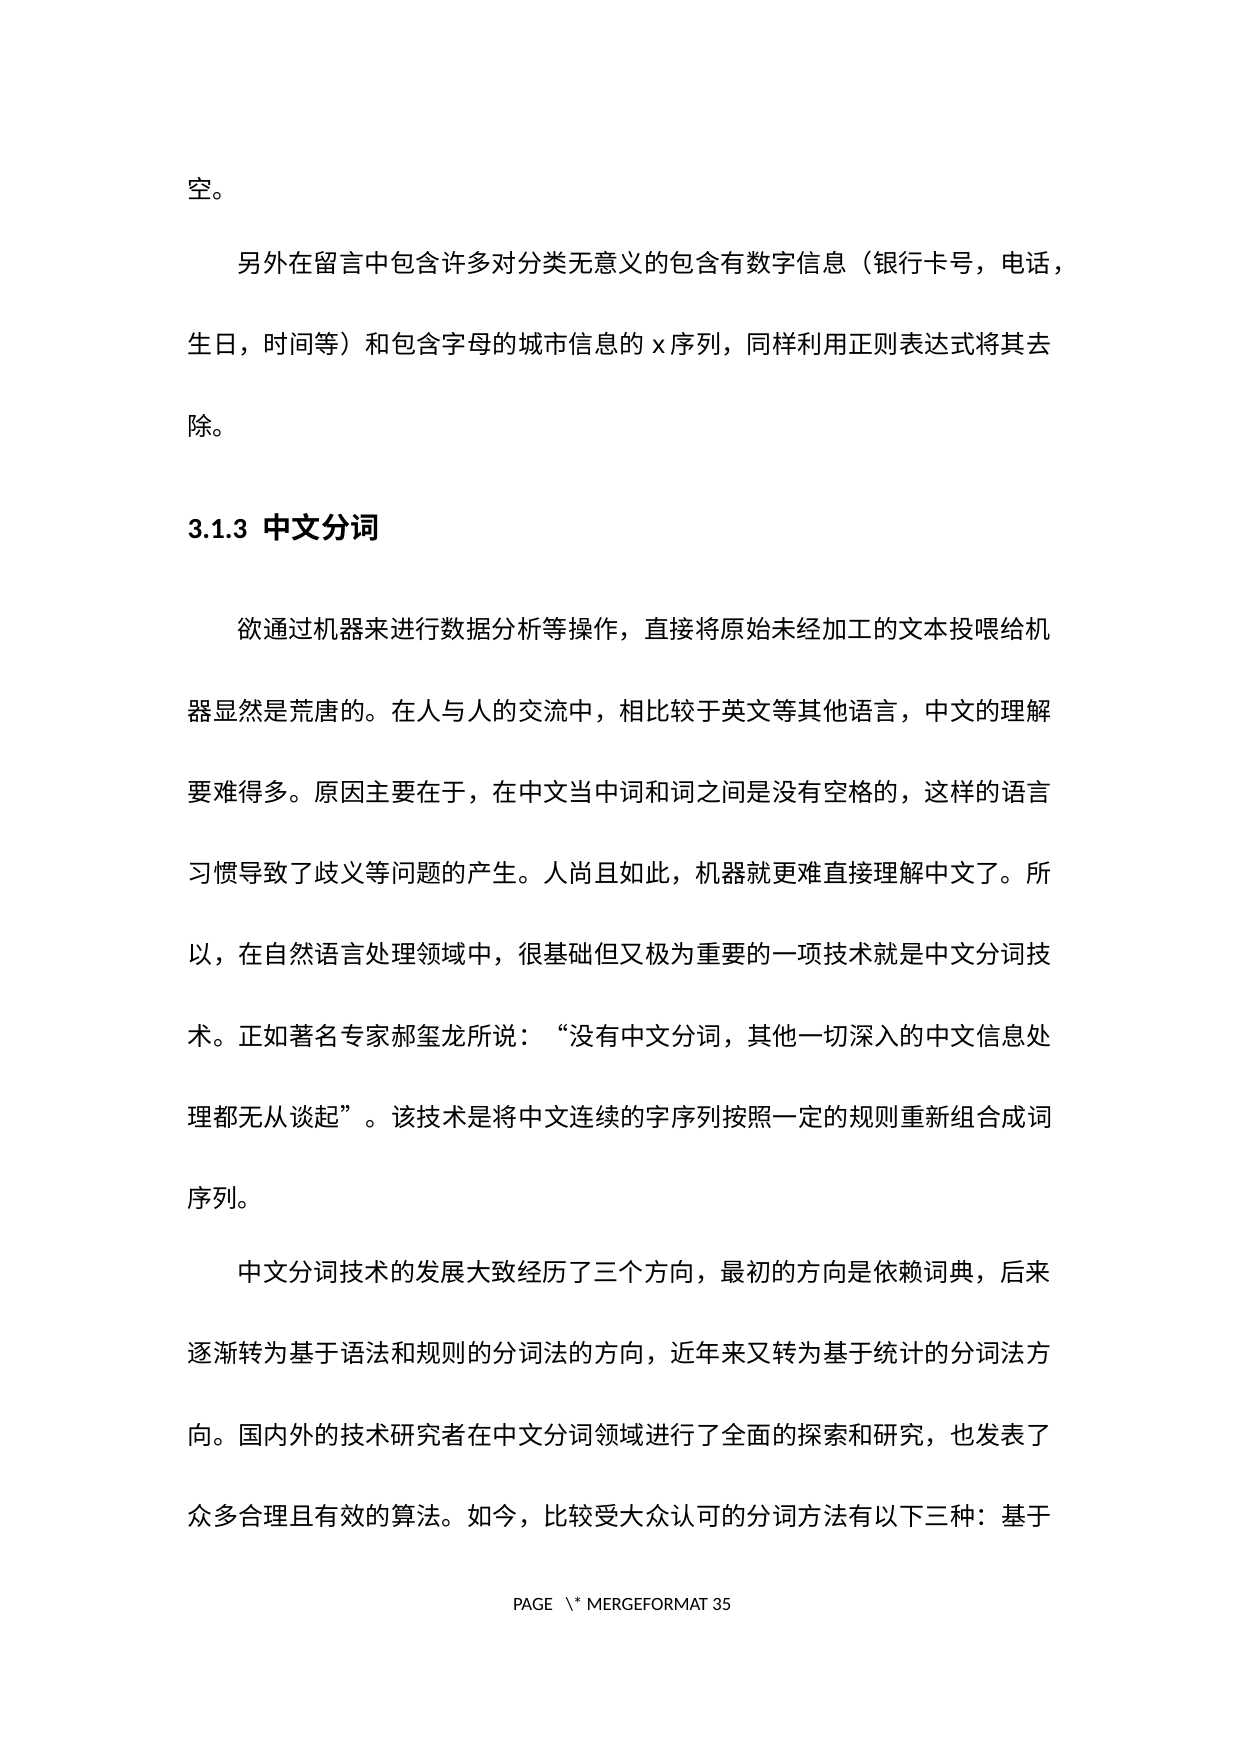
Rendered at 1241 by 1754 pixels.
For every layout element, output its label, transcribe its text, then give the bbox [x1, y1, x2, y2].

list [187, 155, 1053, 220]
text 欲通过机器来进行数据分析等操作，直接将原始未经加工的文本投喂给机器显然是荒唐的。在人与人的交流中，相比较于英文等其他语言，中文的理解要难得多。原因主要在于，在中文当中词和词之间是没有空格的，这样的语言习惯导致了歧义等问题的产生。人尚且如此，机器就更难直接理解中文了。所以，在自然语言处理领域中，很基础但又极为重要的一项技术就是中文分词技术。正如著名专家郝玺龙所说：“没有中文分词，其他一切深入的中文信息处理都无从谈起”。该技术是将中文连续的字序列按照一定的规则重新组合成词序列。 [187, 596, 1053, 1229]
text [187, 1238, 1053, 1547]
subtitle 中文分词 [187, 493, 1053, 558]
list 另外在留言中包含许多对分类无意义的包含有数字信息（银行卡号，电话，生日，时间等）和包含字母的城市信息的x序列，同样利用正则表达式将其去除。 [187, 229, 1053, 457]
